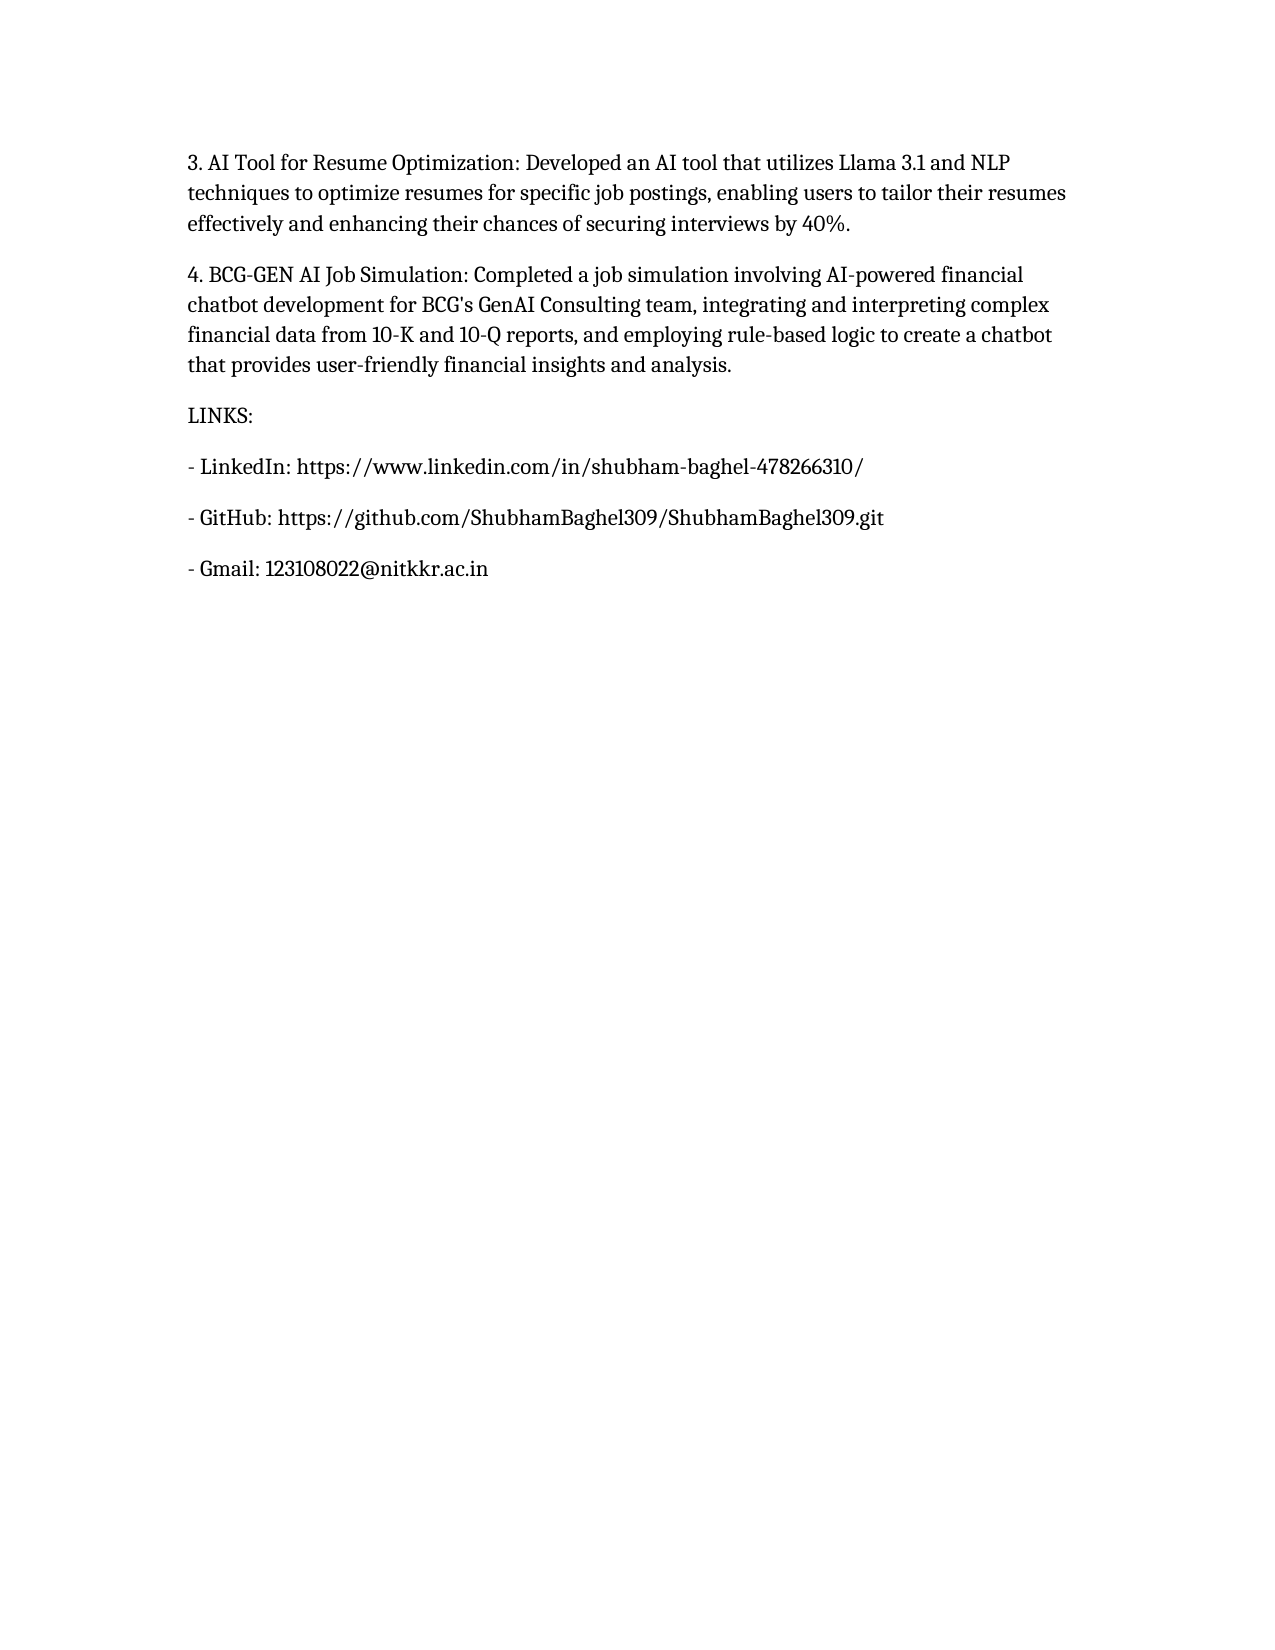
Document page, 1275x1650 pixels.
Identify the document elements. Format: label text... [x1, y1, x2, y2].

text - Gmail: 123108022@nitkkr.ac.in [187, 556, 1087, 583]
text - GitHub: https://github.com/ShubhamBaghel309/ShubhamBaghel309.git [187, 505, 1087, 532]
text - LinkedIn: https://www.linkedin.com/in/shubham-baghel-478266310/ [187, 454, 1087, 481]
text 4. BCG-GEN AI Job Simulation: Completed a job simulation involving AI-powered financial chatbot development for BCG's GenAI Consulting team, integrating and interpreting complex financial data from 10-K and 10-Q reports, and employing rule-based logic to create a chatbot that provides user-friendly financial insights and analysis. [187, 261, 1087, 378]
text 3. AI Tool for Resume Optimization: Developed an AI tool that utilizes Llama 3.1 and NLP techniques to optimize resumes for specific job postings, enabling users to tailor their resumes effectively and enhancing their chances of securing interviews by 40%. [187, 150, 1087, 237]
text LINKS: [187, 403, 1087, 429]
